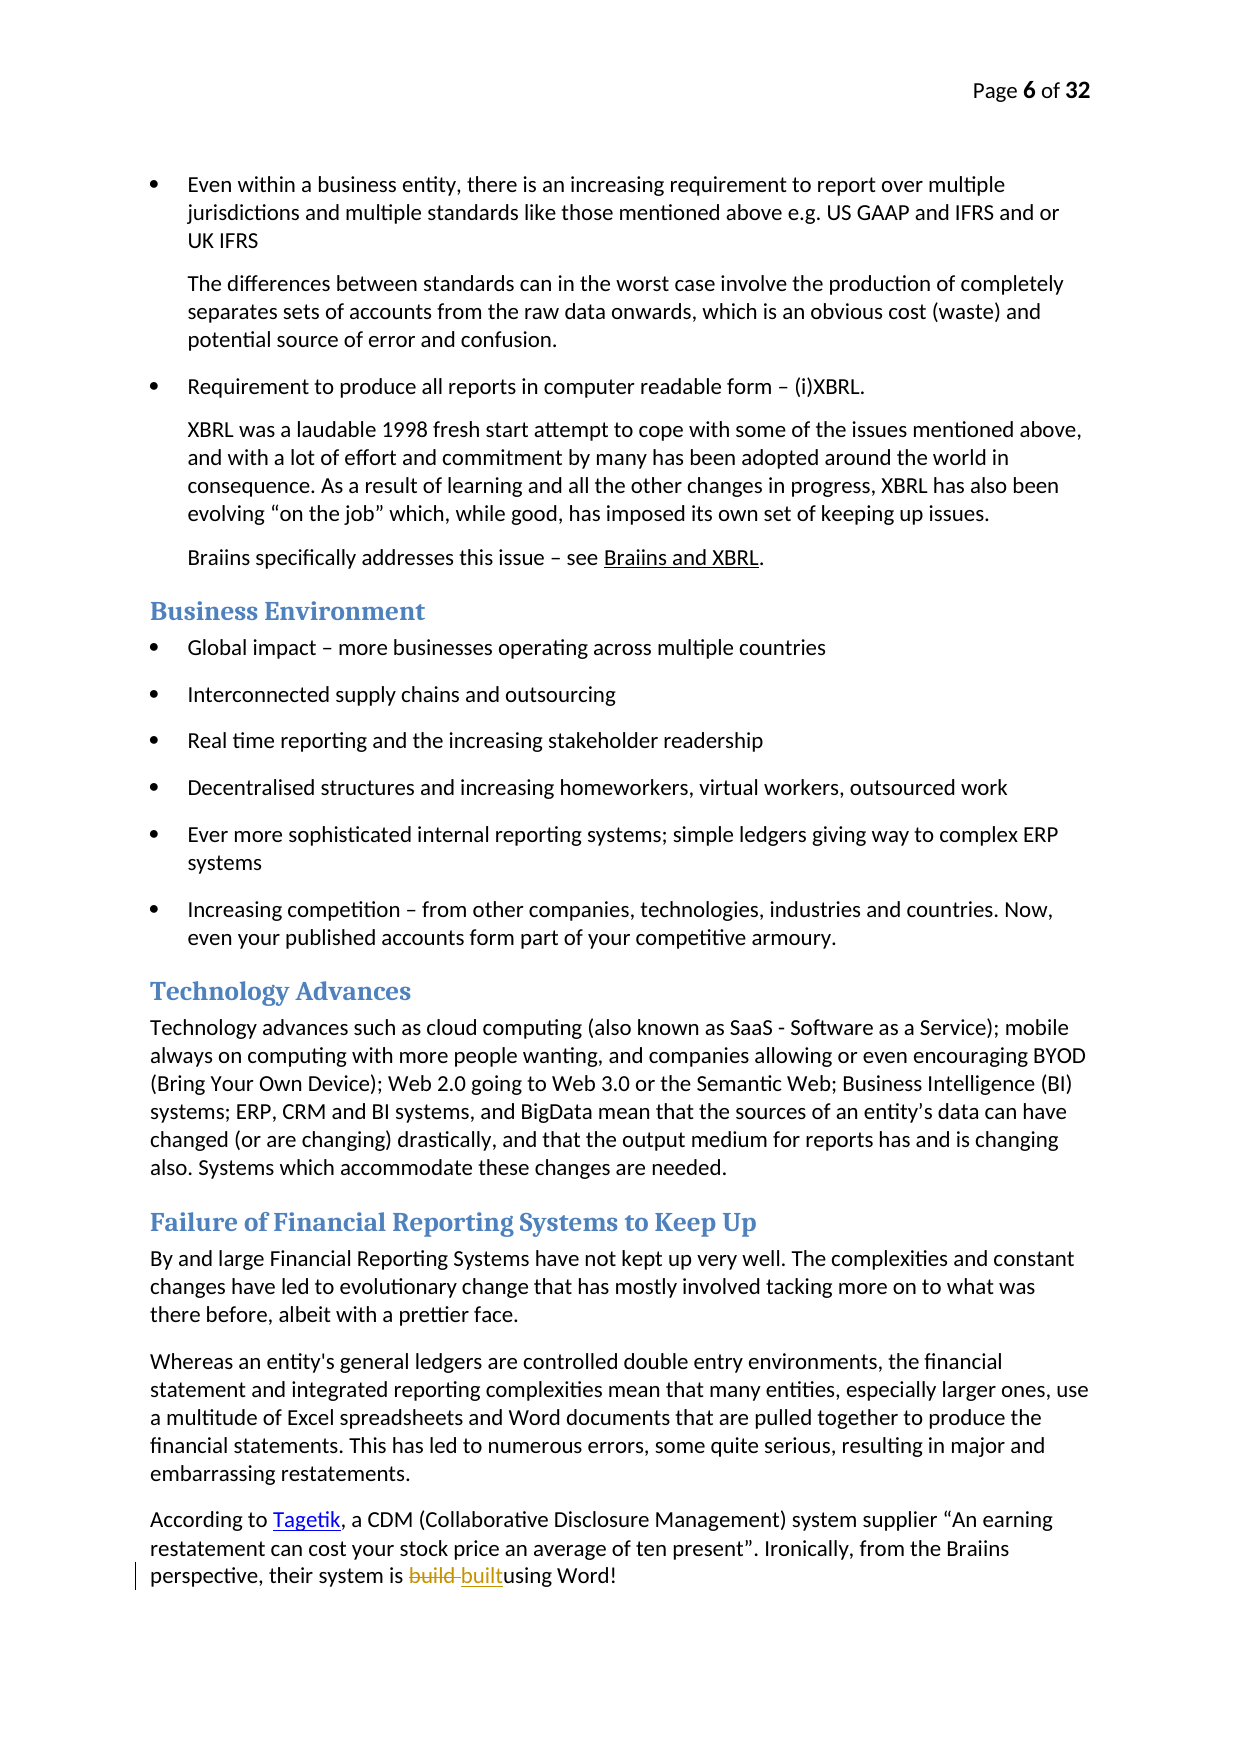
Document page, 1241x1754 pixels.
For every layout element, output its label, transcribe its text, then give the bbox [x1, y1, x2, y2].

list Increasing competition – from other companies, technologies, industries and countries. Now, even your published accounts form part of your competitive armoury. [150, 895, 1090, 951]
text According to Tagetik, a CDM (Collaborative Disclosure Management) system supplier “An earning restatement can cost your stock price an average of ten present”. Ironically, from the Braiins perspective, their system is using Word! [150, 1506, 1090, 1590]
list Even within a business entity, there is an increasing requirement to report over multiple jurisdictions and multiple standards like those mentioned above e.g. US GAAP and IFRS and or UK IFRS The differences between standards can in the worst case involve the production of completely separates sets of accounts from the raw data onwards, which is an obvious cost (waste) and potential source of error and confusion. [150, 170, 1090, 353]
text Whereas an entity's general ledgers are controlled double entry environments, the financial statement and integrated reporting complexities mean that many entities, especially larger ones, use a multitude of Excel spreadsheets and Word documents that are pulled together to produce the financial statements. This has led to numerous errors, some quite serious, resulting in major and embarrassing restatements. [150, 1347, 1090, 1487]
list Global impact – more businesses operating across multiple countries [150, 633, 1090, 661]
subtitle Failure of Financial Reporting Systems to Keep Up [150, 1207, 1090, 1238]
text Technology advances such as cloud computing (also known as SaaS - Software as a Service); mobile always on computing with more people wanting, and companies allowing or even encouraging BYOD (Bring Your Own Device); Web 2.0 going to Web 3.0 or the Semantic Web; Business Intelligence (BI) systems; ERP, CRM and BI systems, and BigData mean that the sources of an entity’s data can have changed (or are changing) drastically, and that the output medium for reports has and is changing also. Systems which accommodate these changes are needed. [150, 1013, 1090, 1182]
list Requirement to produce all reports in computer readable form – (i)XBRL. XBRL was a laudable 1998 fresh start attempt to cope with some of the issues mentioned above, and with a lot of effort and commitment by many has been adopted around the world in consequence. As a result of learning and all the other changes in progress, XBRL has also been evolving “on the job” which, while good, has imposed its own set of keeping up issues. Braiins specifically addresses this issue – see Braiins and XBRL. [150, 372, 1090, 571]
text By and large Financial Reporting Systems have not kept up very well. The complexities and constant changes have led to evolutionary change that has mostly involved tacking more on to what was there before, albeit with a prettier face. [150, 1244, 1090, 1328]
list Ever more sophisticated internal reporting systems; simple ledgers giving way to complex ERP systems [150, 820, 1090, 876]
list Real time reporting and the increasing stakeholder readership [150, 727, 1090, 755]
list Decentralised structures and increasing homeworkers, virtual workers, outsourced work [150, 773, 1090, 801]
subtitle Business Environment [150, 596, 1090, 627]
subtitle Technology Advances [150, 976, 1090, 1007]
list Interconnected supply chains and outsourcing [150, 680, 1090, 708]
